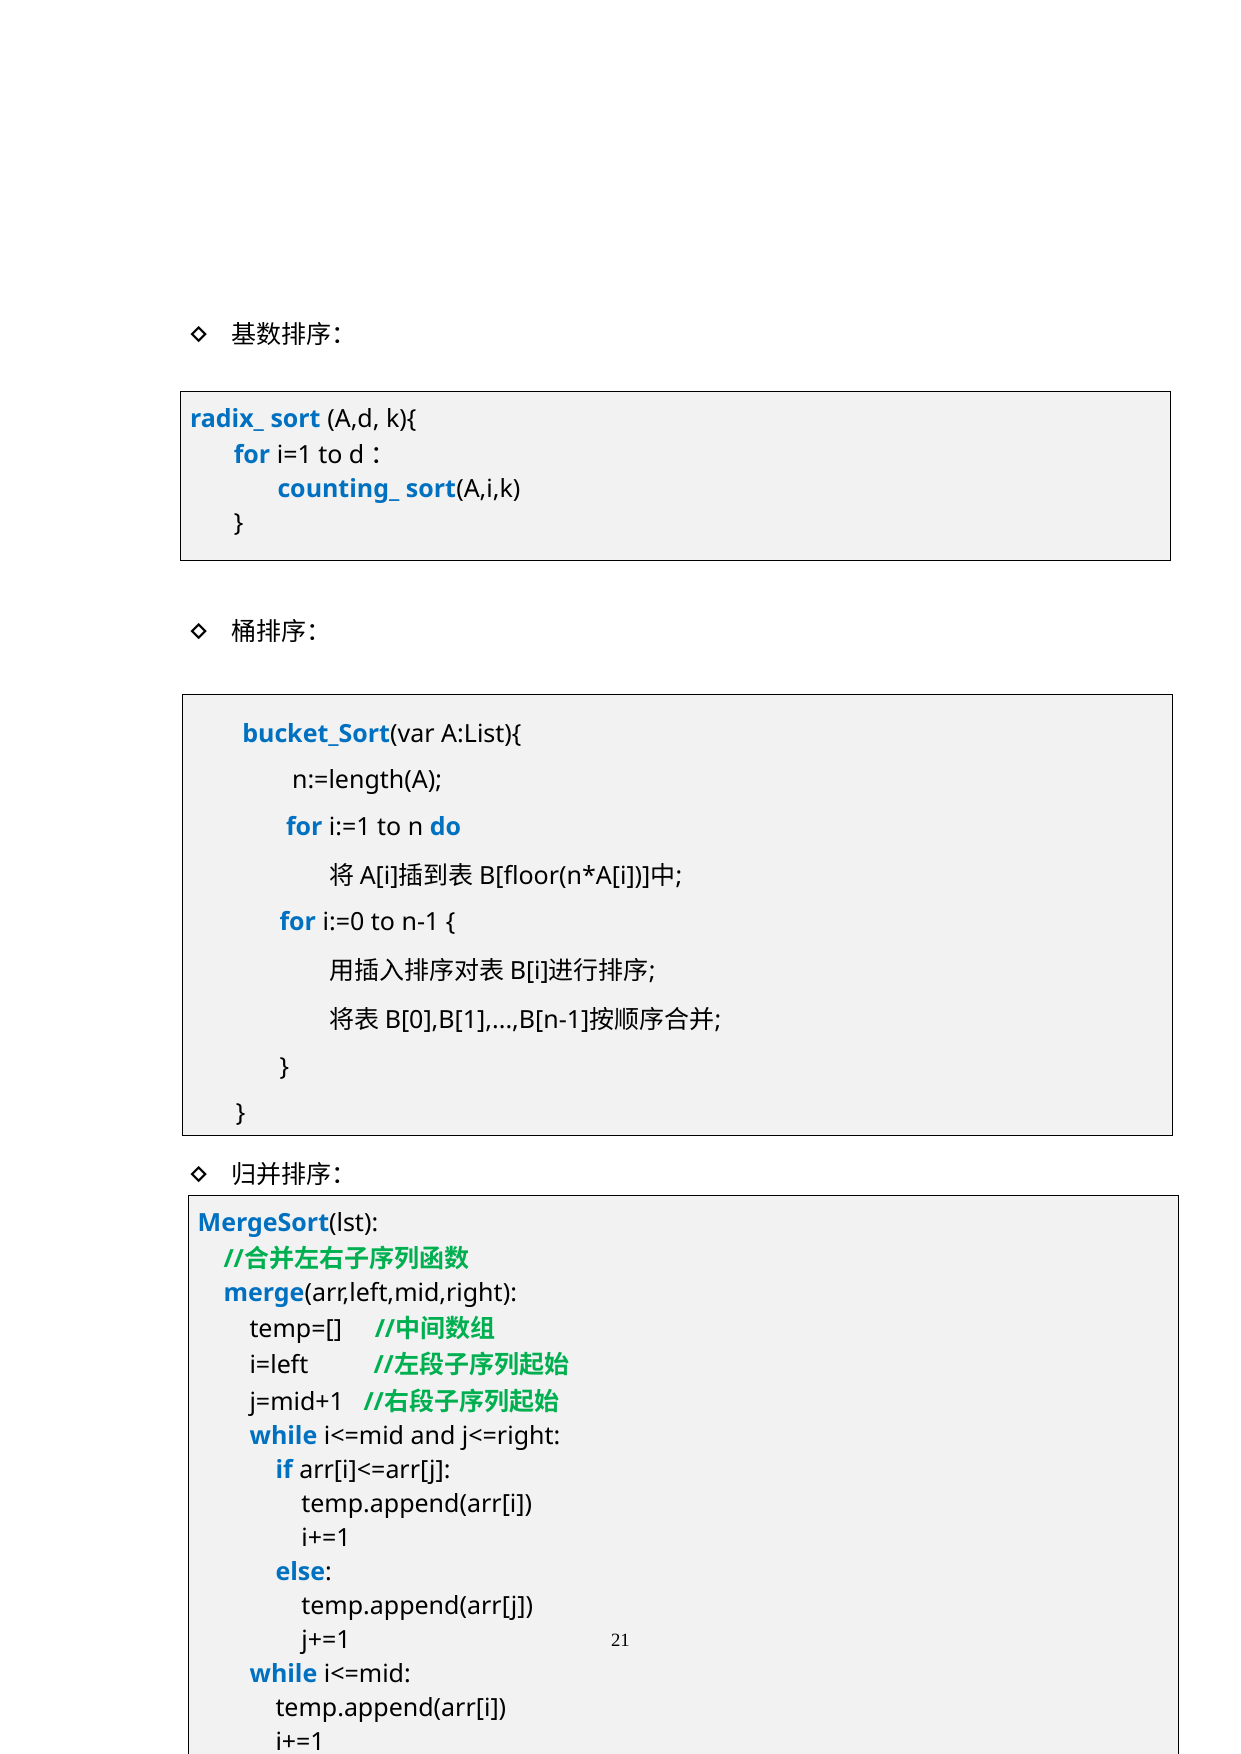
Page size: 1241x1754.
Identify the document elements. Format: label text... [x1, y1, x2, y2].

list 归并排序： [187, 1155, 1053, 1191]
list 基数排序： [187, 315, 1053, 351]
list 桶排序： [187, 611, 1053, 647]
